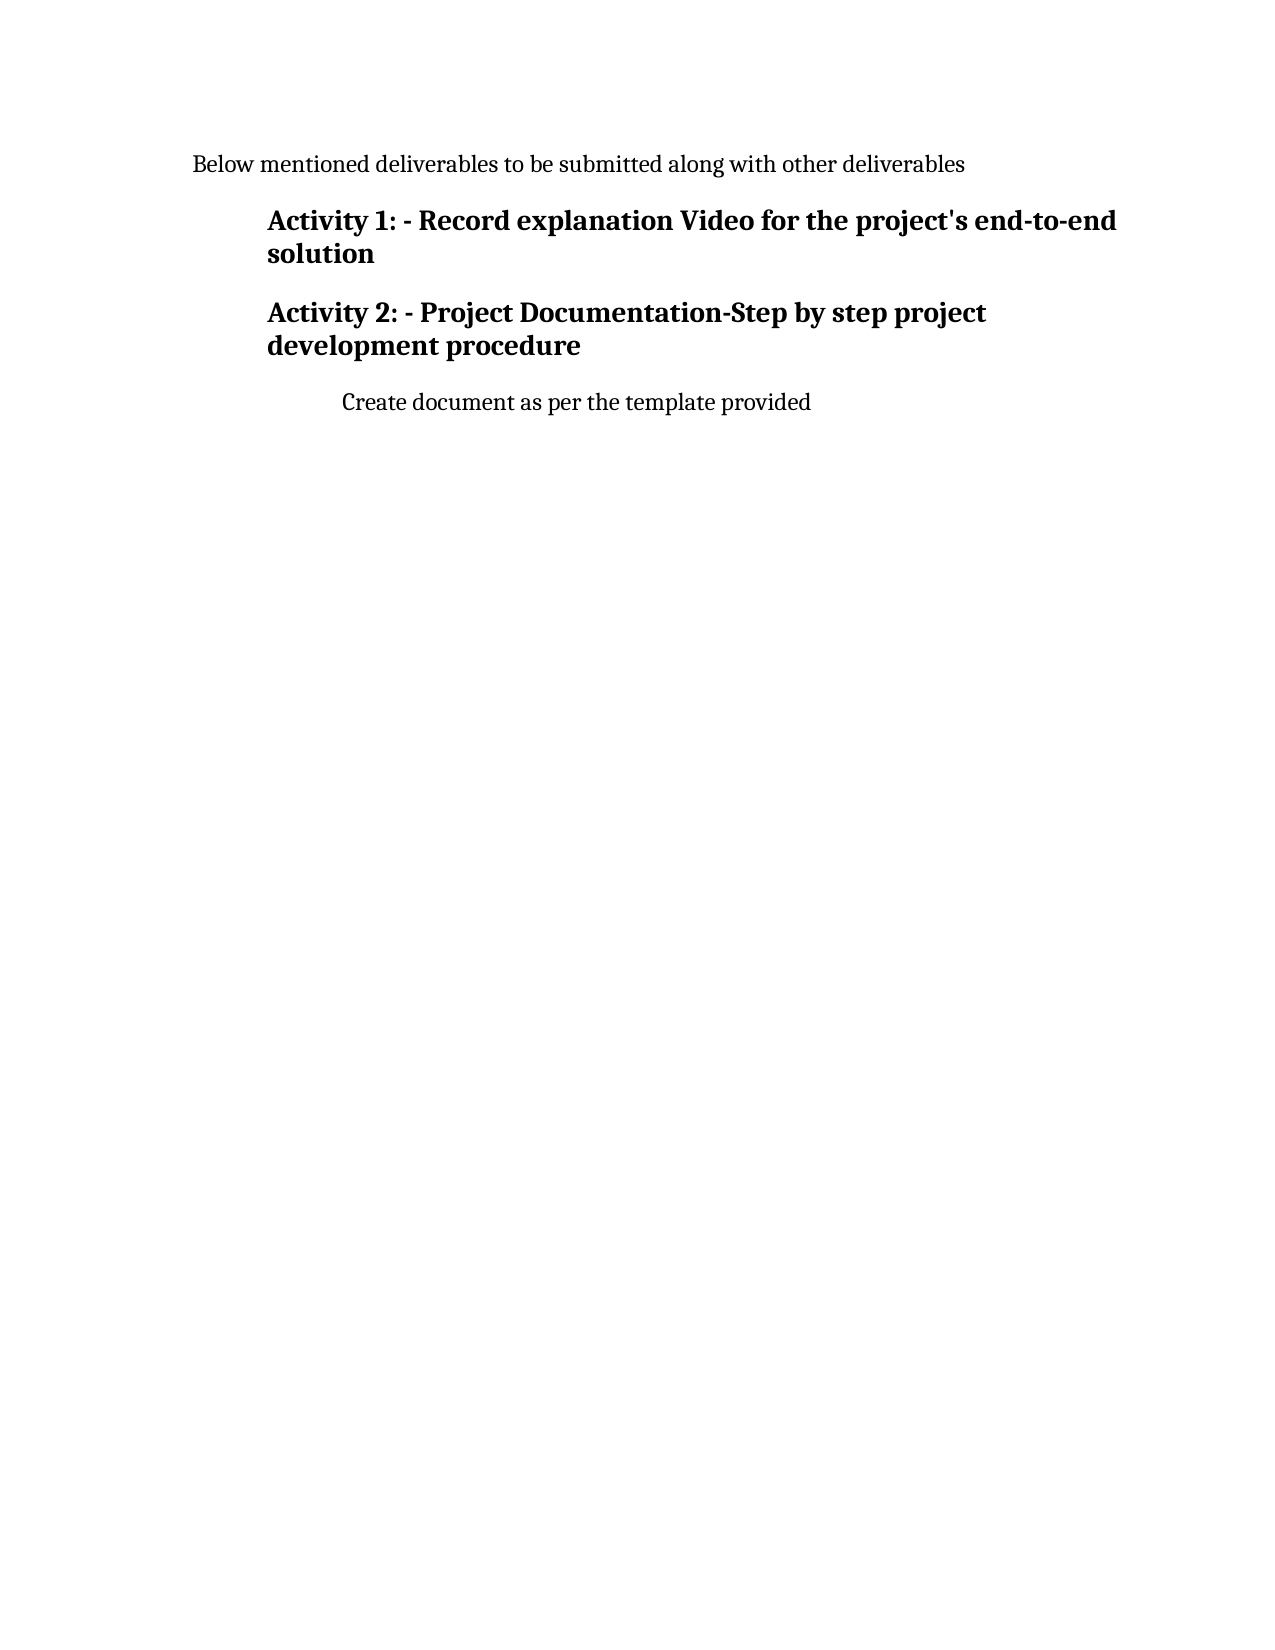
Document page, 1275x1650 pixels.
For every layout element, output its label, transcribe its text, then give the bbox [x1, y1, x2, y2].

text Create document as per the template provided [342, 388, 1125, 417]
text Activity 1: - Record explanation Video for the project's end-to-end solution [267, 204, 1125, 271]
text Activity 2: - Project Documentation-Step by step project development procedure [267, 296, 1125, 363]
text Below mentioned deliverables to be submitted along with other deliverables [192, 150, 1125, 179]
